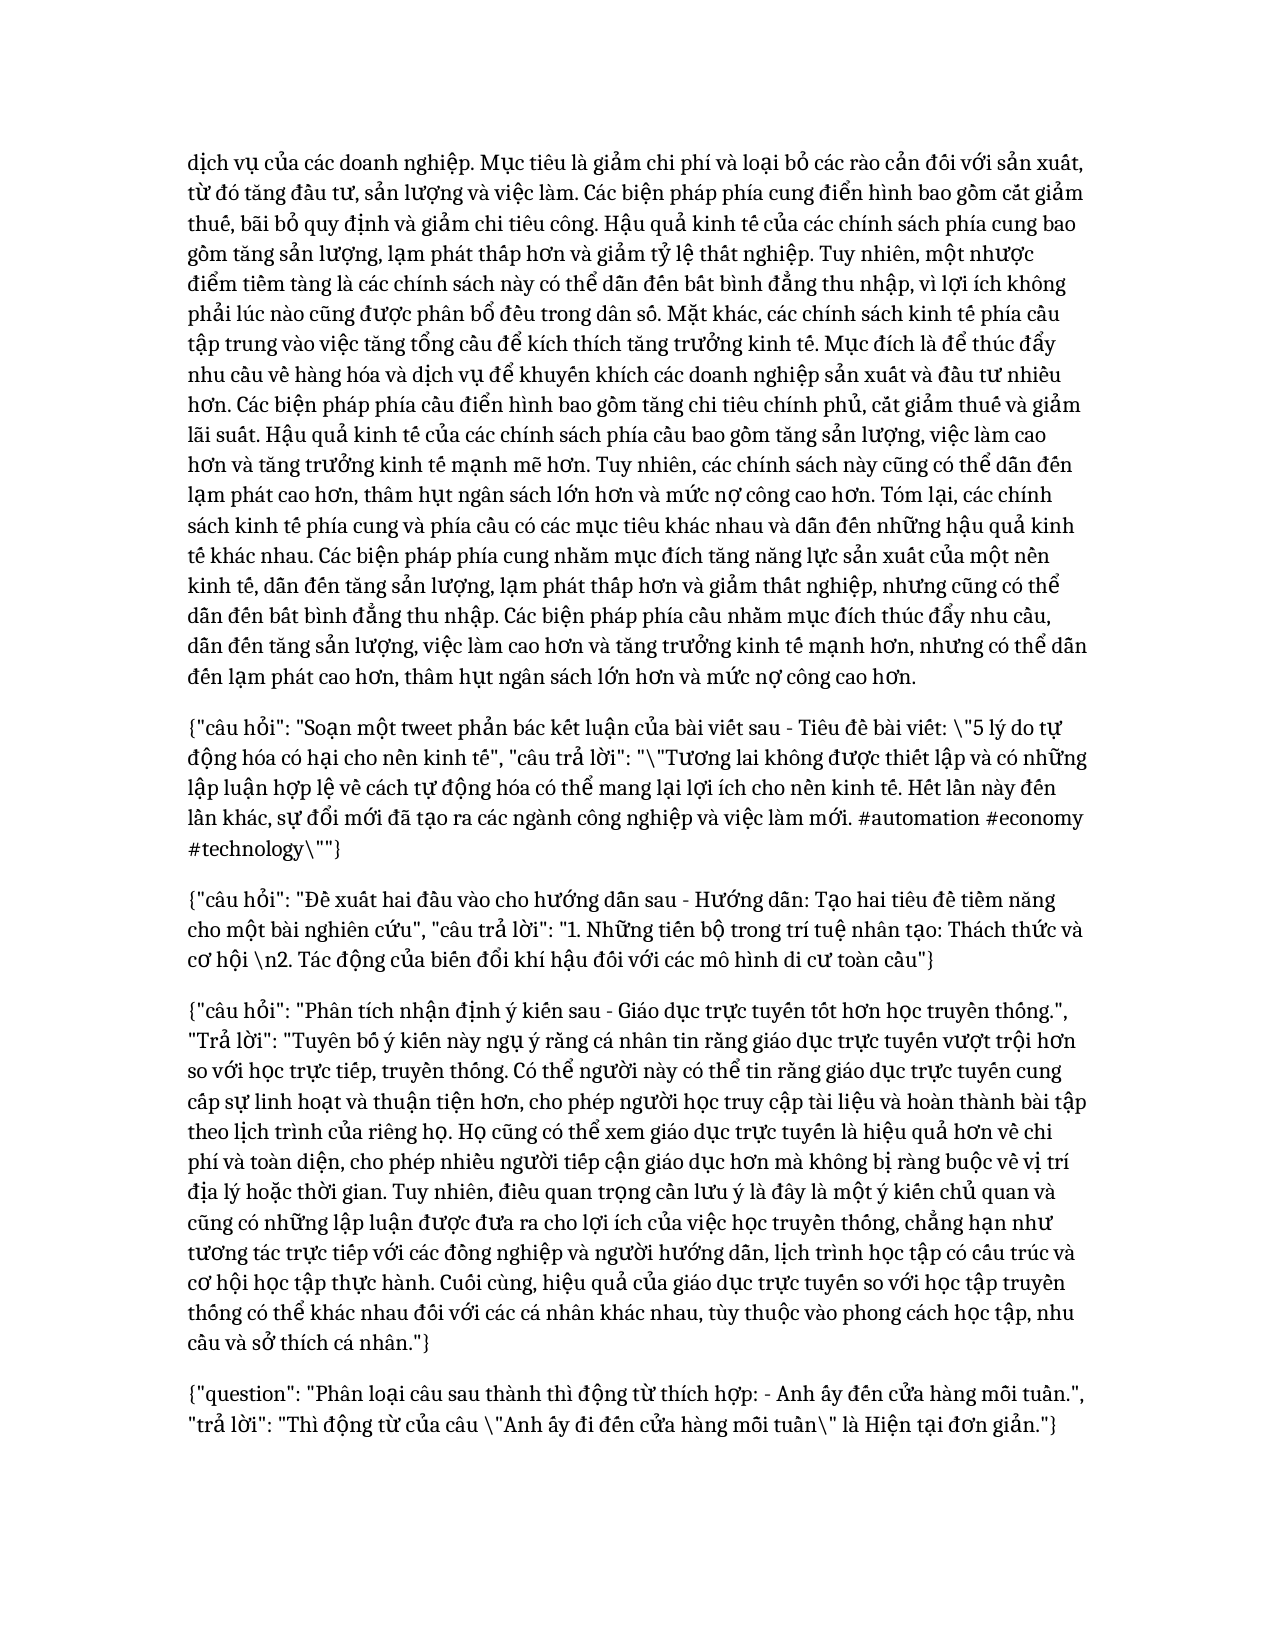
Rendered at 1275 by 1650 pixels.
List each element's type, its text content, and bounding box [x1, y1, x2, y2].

text {"câu hỏi": "Đề xuất hai đầu vào cho hướng dẫn sau - Hướng dẫn: Tạo hai tiêu đề tiềm năng cho một bài nghiên cứu", "câu trả lời": "1. Những tiến bộ trong trí tuệ nhân tạo: Thách thức và cơ hội \n2. Tác động của biến đổi khí hậu đối với các mô hình di cư toàn cầu"} [187, 886, 1087, 973]
text {"câu hỏi": "Phân tích nhận định ý kiến sau - Giáo dục trực tuyến tốt hơn học truyền thống.", "Trả lời": "Tuyên bố ý kiến này ngụ ý rằng cá nhân tin rằng giáo dục trực tuyến vượt trội hơn so với học trực tiếp, truyền thống. Có thể người này có thể tin rằng giáo dục trực tuyến cung cấp sự linh hoạt và thuận tiện hơn, cho phép người học truy cập tài liệu và hoàn thành bài tập theo lịch trình của riêng họ. Họ cũng có thể xem giáo dục trực tuyến là hiệu quả hơn về chi phí và toàn diện, cho phép nhiều người tiếp cận giáo dục hơn mà không bị ràng buộc về vị trí địa lý hoặc thời gian. Tuy nhiên, điều quan trọng cần lưu ý là đây là một ý kiến chủ quan và cũng có những lập luận được đưa ra cho lợi ích của việc học truyền thống, chẳng hạn như tương tác trực tiếp với các đồng nghiệp và người hướng dẫn, lịch trình học tập có cấu trúc và cơ hội học tập thực hành. Cuối cùng, hiệu quả của giáo dục trực tuyến so với học tập truyền thống có thể khác nhau đối với các cá nhân khác nhau, tùy thuộc vào phong cách học tập, nhu cầu và sở thích cá nhân."} [187, 998, 1087, 1357]
text {"câu hỏi": "Soạn một tweet phản bác kết luận của bài viết sau - Tiêu đề bài viết: \"5 lý do tự động hóa có hại cho nền kinh tế", "câu trả lời": "\"Tương lai không được thiết lập và có những lập luận hợp lệ về cách tự động hóa có thể mang lại lợi ích cho nền kinh tế. Hết lần này đến lần khác, sự đổi mới đã tạo ra các ngành công nghiệp và việc làm mới. #automation #economy #technology\""} [187, 714, 1087, 862]
text {"question": "Phân loại câu sau thành thì động từ thích hợp: - Anh ấy đến cửa hàng mỗi tuần.", "trả lời": "Thì động từ của câu \"Anh ấy đi đến cửa hàng mỗi tuần\" là Hiện tại đơn giản."} [187, 1381, 1087, 1438]
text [187, 150, 1087, 690]
